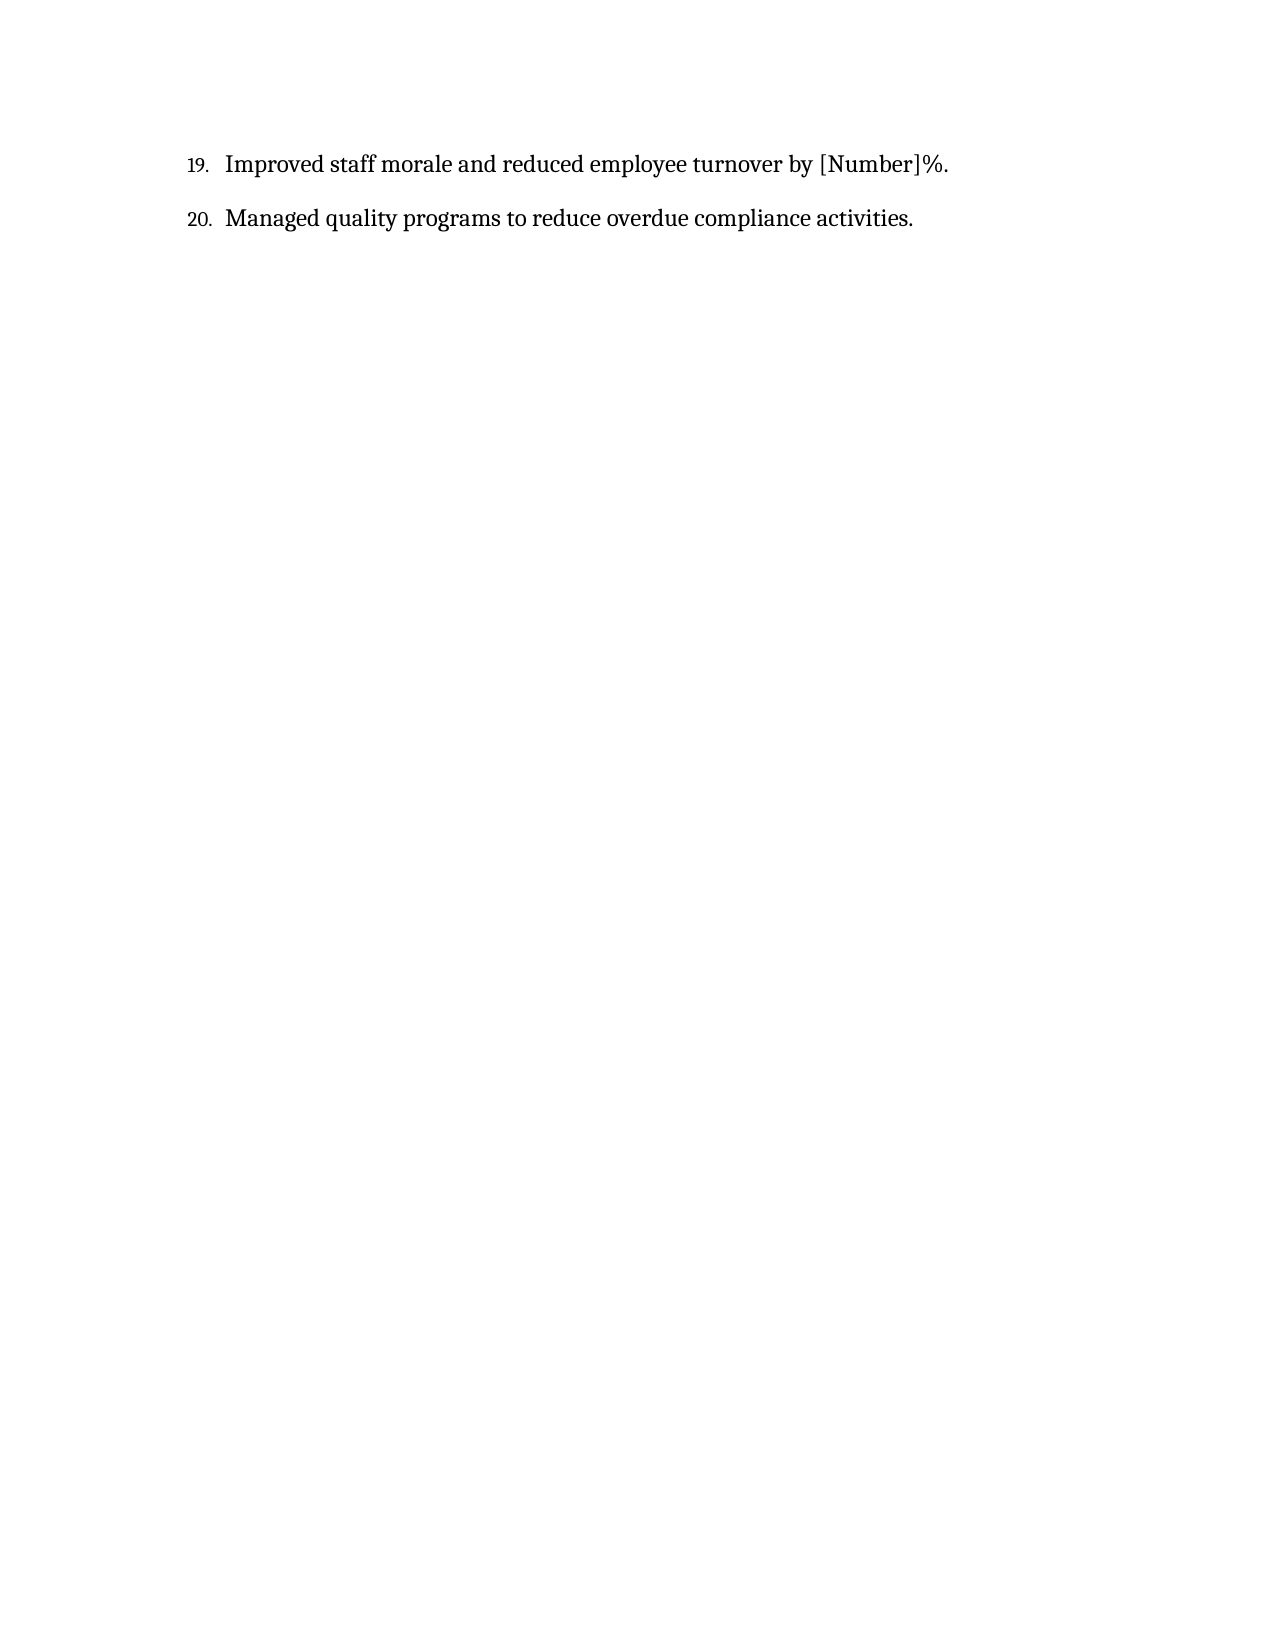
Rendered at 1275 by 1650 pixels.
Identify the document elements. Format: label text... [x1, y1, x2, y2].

list Managed quality programs to reduce overdue compliance activities. [187, 204, 1125, 233]
list Improved staff morale and reduced employee turnover by [Number]%. [187, 150, 1125, 179]
